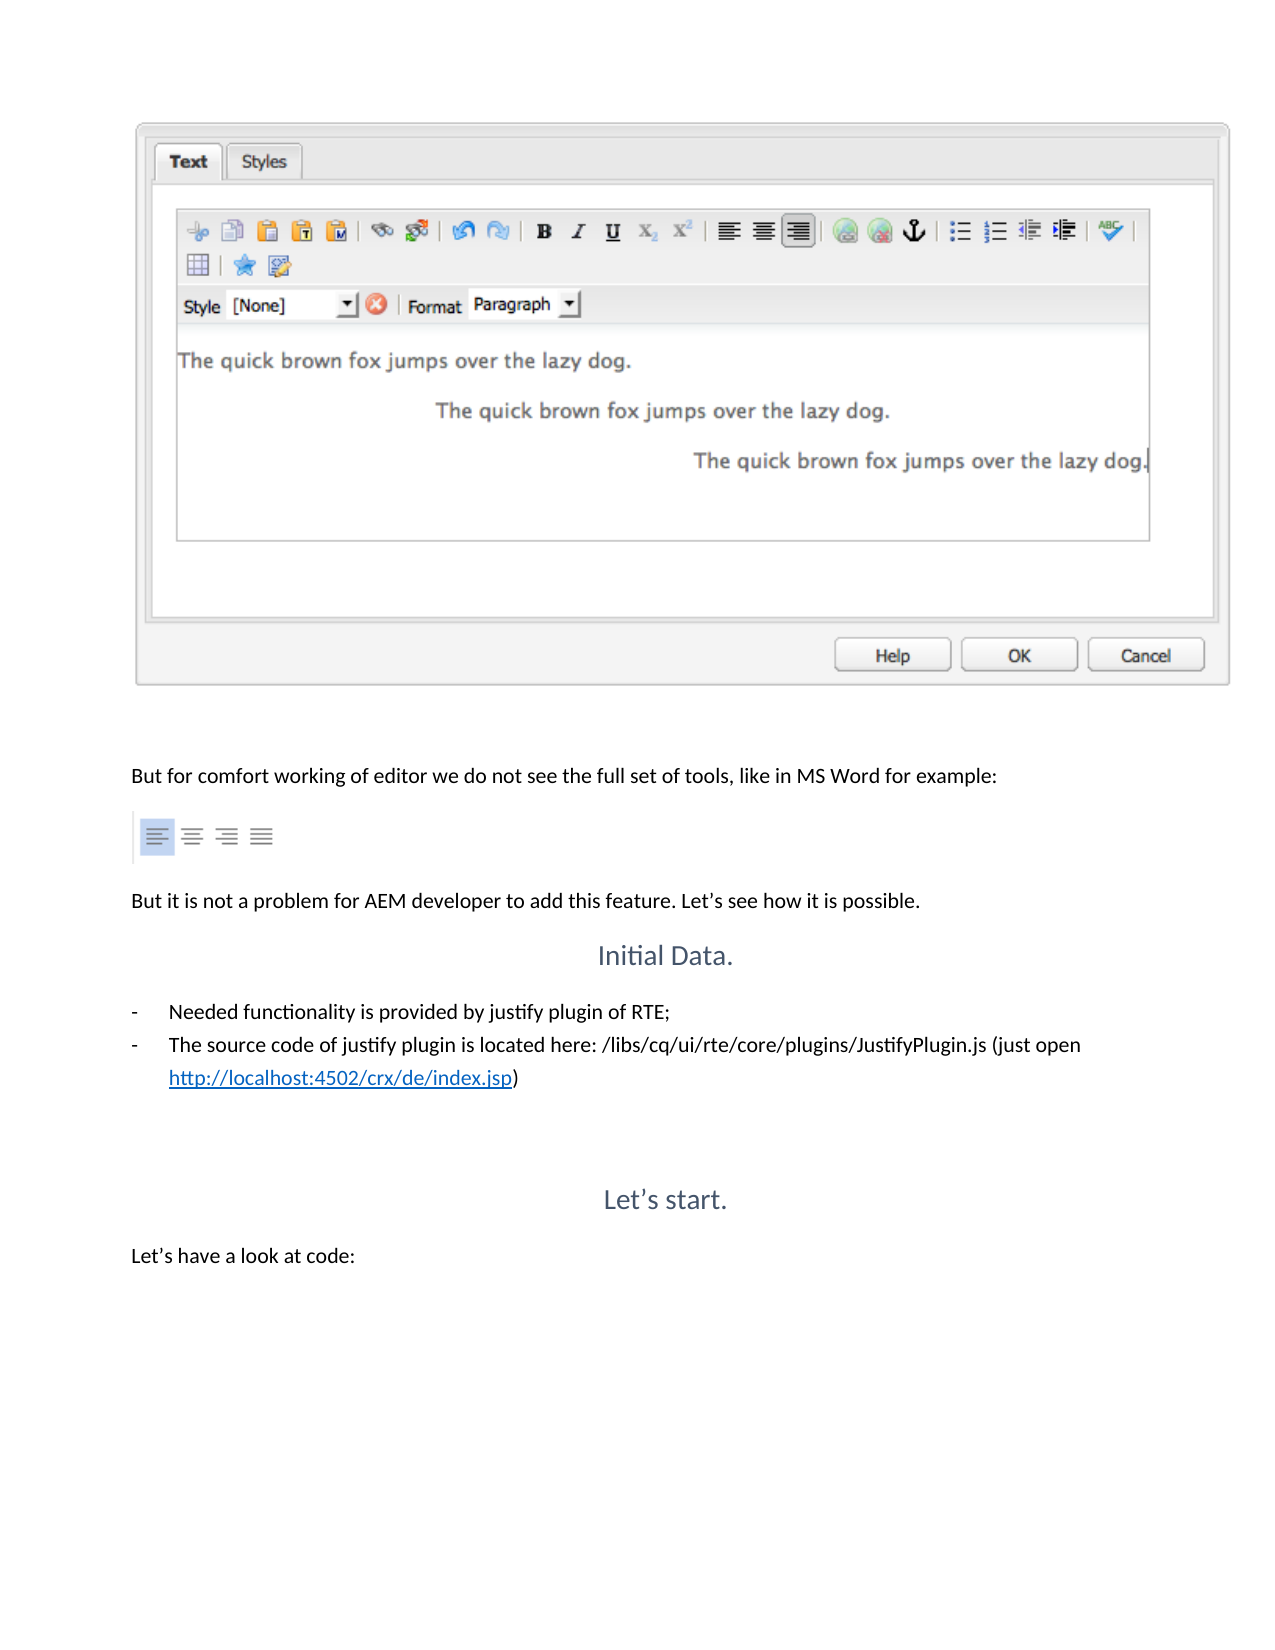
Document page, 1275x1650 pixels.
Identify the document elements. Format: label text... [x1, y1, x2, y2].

picture [131, 811, 282, 864]
text But it is not a problem for AEM developer to add this feature. Let’s see how it is possible. [94, 887, 1237, 913]
picture [131, 118, 1235, 689]
subtitle Initial Data. [94, 937, 1237, 972]
list Needed functionality is provided by justify plugin of RTE; [131, 998, 1237, 1024]
text Let’s have a look at code: [94, 1242, 1237, 1269]
subtitle Let’s start. [94, 1181, 1237, 1217]
text But for comfort working of editor we do not see the full set of tools, like in MS Word for example: [94, 762, 1237, 788]
list The source code of justify plugin is located here: /libs/cq/ui/rte/core/plugins/JustifyPlugin.js (just open http://localhost:4502/crx/de/index.jsp) [131, 1031, 1237, 1091]
